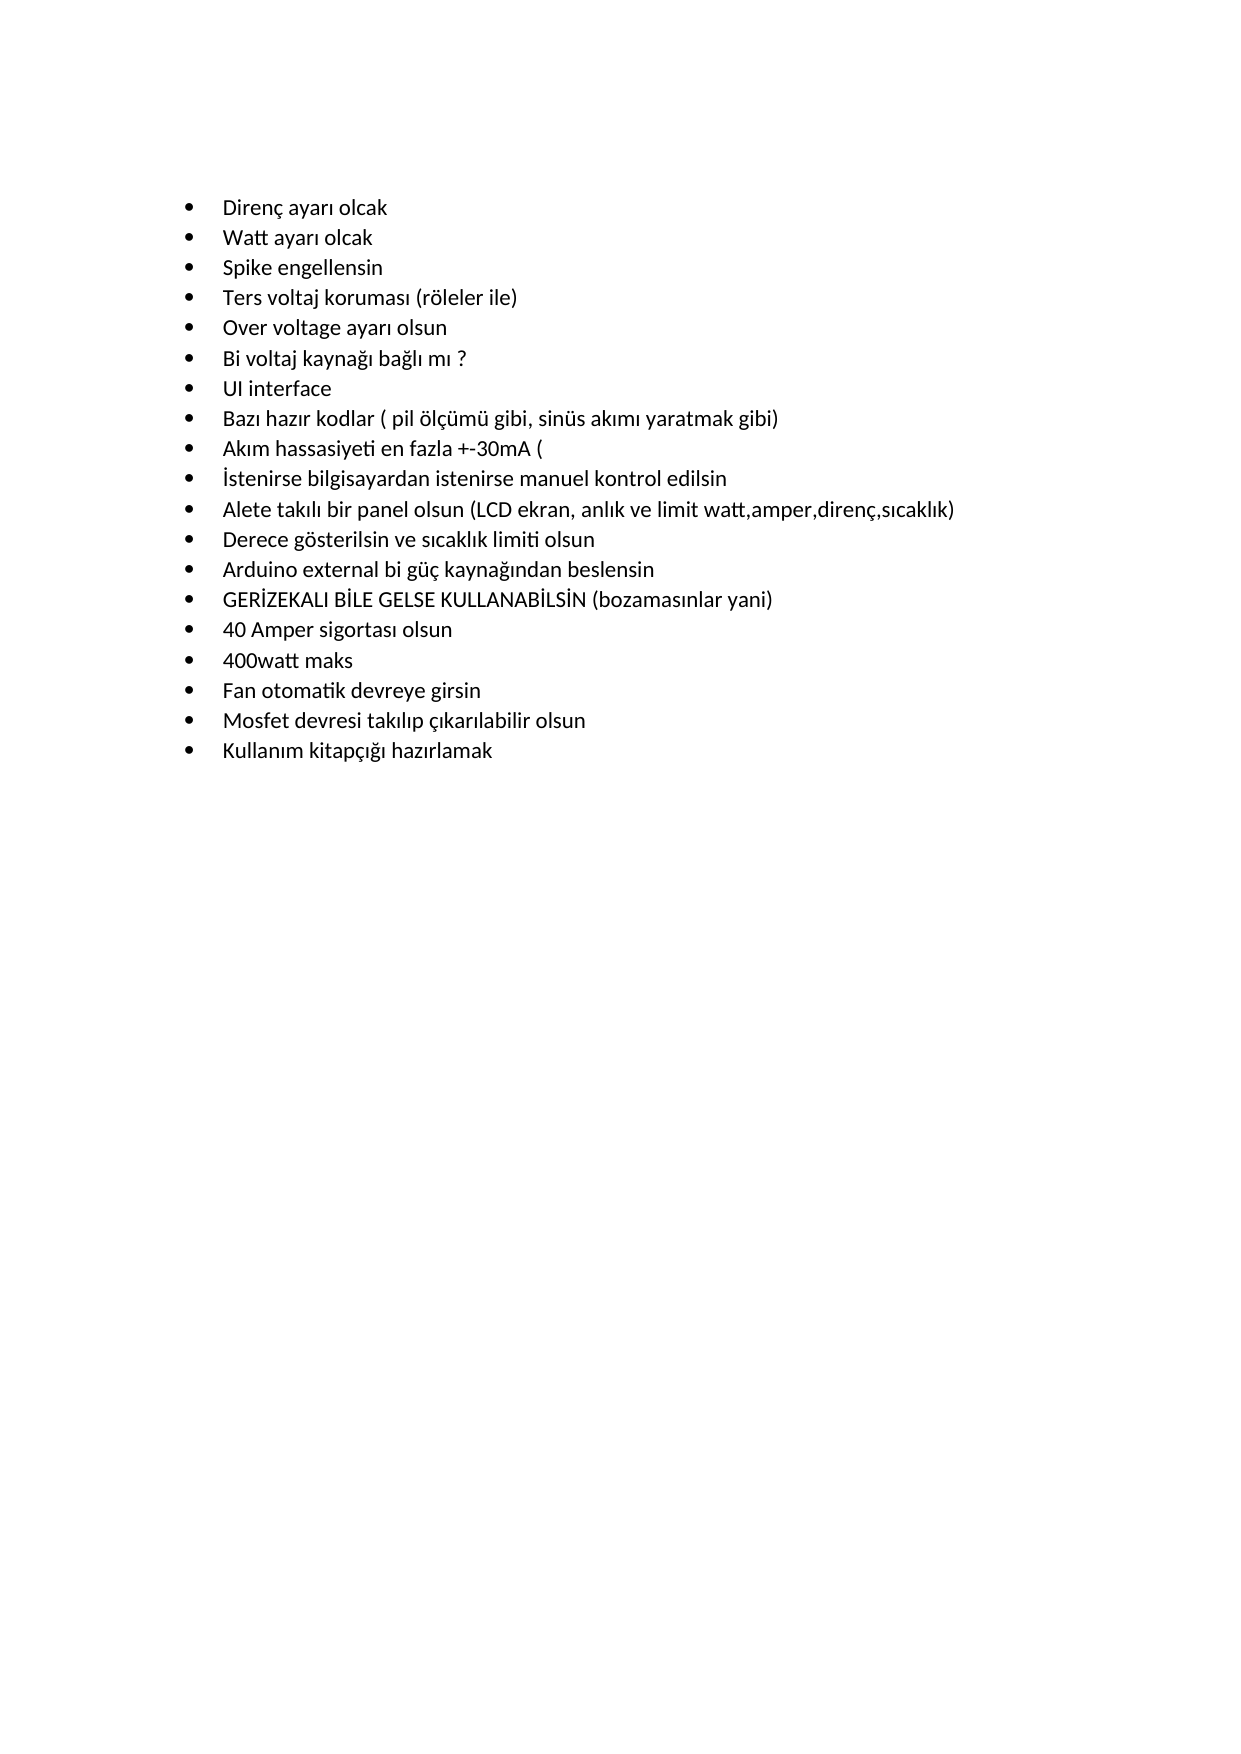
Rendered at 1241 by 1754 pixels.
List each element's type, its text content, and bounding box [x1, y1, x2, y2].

list Alete takılı bir panel olsun (LCD ekran, anlık ve limit watt,amper,direnç,sıcaklık) [185, 495, 1093, 523]
list 40 Amper sigortası olsun [185, 616, 1093, 644]
list Bi voltaj kaynağı bağlı mı ? [185, 344, 1093, 372]
list Over voltage ayarı olsun [185, 313, 1093, 342]
list Akım hassasiyeti en fazla +-30mA ( [185, 434, 1093, 462]
list Fan otomatik devreye girsin [185, 676, 1093, 704]
list GERİZEKALI BİLE GELSE KULLANABİLSİN (bozamasınlar yani) [185, 585, 1093, 613]
list Mosfet devresi takılıp çıkarılabilir olsun [185, 706, 1093, 734]
list Watt ayarı olcak [185, 223, 1093, 251]
list Direnç ayarı olcak [185, 193, 1093, 221]
list İstenirse bilgisayardan istenirse manuel kontrol edilsin [185, 464, 1093, 493]
list Derece gösterilsin ve sıcaklık limiti olsun [185, 525, 1093, 553]
list Kullanım kitapçığı hazırlamak [185, 736, 1093, 764]
list Arduino external bi güç kaynağından beslensin [185, 555, 1093, 583]
list 400watt maks [185, 646, 1093, 674]
list Bazı hazır kodlar ( pil ölçümü gibi, sinüs akımı yaratmak gibi) [185, 404, 1093, 432]
list UI interface [185, 374, 1093, 402]
list Spike engellensin [185, 253, 1093, 281]
list Ters voltaj koruması (röleler ile) [185, 283, 1093, 311]
